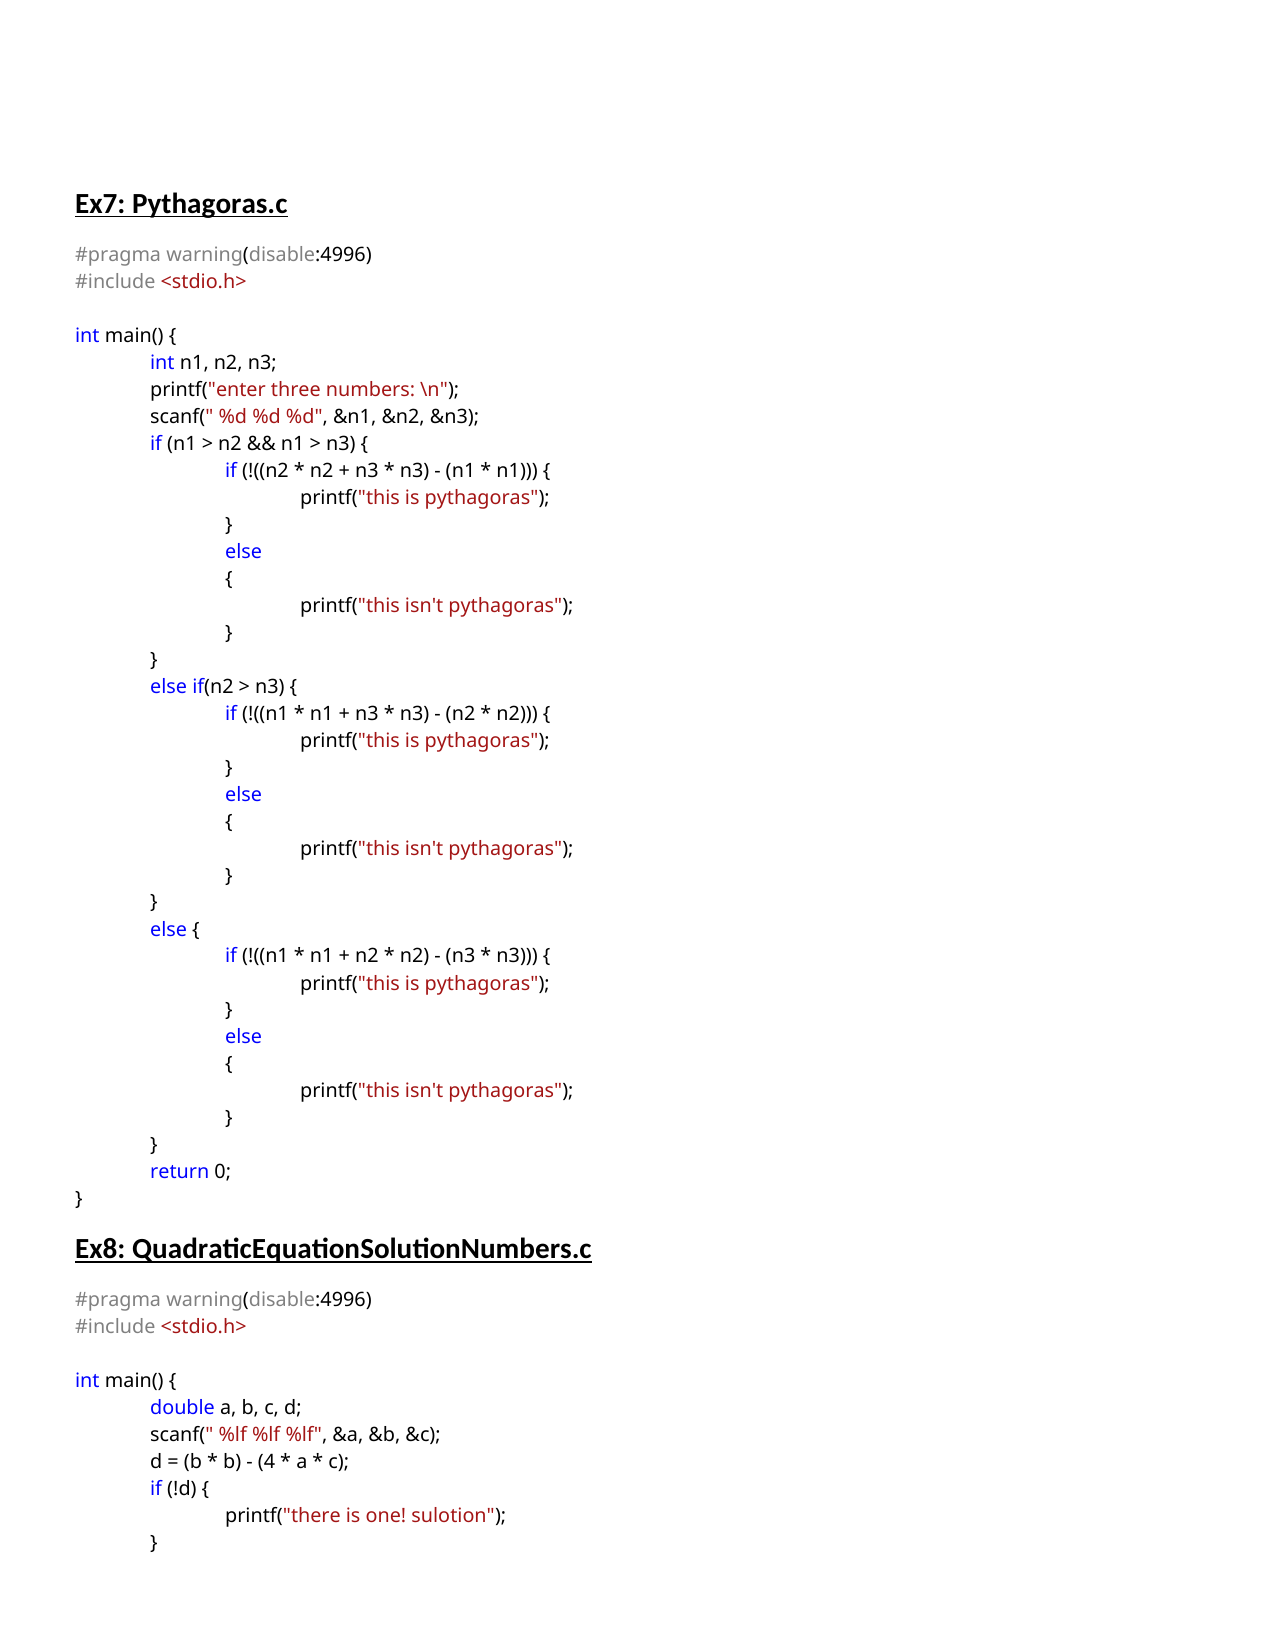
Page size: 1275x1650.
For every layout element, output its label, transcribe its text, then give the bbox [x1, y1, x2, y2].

text else if(n2 > n3) { [75, 672, 1200, 699]
text printf("this isn't pythagoras"); [75, 1077, 1200, 1104]
text } [75, 996, 1200, 1023]
text printf("there is one! sulotion"); [75, 1501, 1200, 1528]
text #include <stdio.h> [75, 267, 1200, 294]
text } [75, 753, 1200, 780]
text { [75, 807, 1200, 834]
text #include <stdio.h> [75, 1312, 1200, 1339]
text printf("this is pythagoras"); [75, 726, 1200, 753]
text } [75, 861, 1200, 888]
text int n1, n2, n3; [75, 348, 1200, 375]
text int main() { [75, 321, 1200, 348]
text if (!((n1 * n1 + n2 * n2) - (n3 * n3))) { [75, 942, 1200, 969]
text if (!d) { [75, 1474, 1200, 1501]
text scanf(" %lf %lf %lf", &a, &b, &c); [75, 1420, 1200, 1447]
text { [75, 1050, 1200, 1077]
text Ex8: QuadraticEquationSolutionNumbers.c [75, 1230, 1200, 1266]
text printf("enter three numbers: \n"); [75, 375, 1200, 402]
text else { [75, 915, 1200, 942]
text } [75, 1131, 1200, 1158]
text printf("this isn't pythagoras"); [75, 834, 1200, 861]
text printf("this is pythagoras"); [75, 969, 1200, 996]
text printf("this isn't pythagoras"); [75, 591, 1200, 618]
text } [75, 1528, 1200, 1555]
text } [75, 510, 1200, 537]
text { [75, 564, 1200, 591]
text if (!((n2 * n2 + n3 * n3) - (n1 * n1))) { [75, 456, 1200, 483]
text int main() { [75, 1366, 1200, 1393]
text } [75, 888, 1200, 915]
text #pragma warning(disable:4996) [75, 1285, 1200, 1312]
text } [75, 1184, 1200, 1212]
text } [75, 618, 1200, 645]
text if (!((n1 * n1 + n3 * n3) - (n2 * n2))) { [75, 699, 1200, 726]
text #pragma warning(disable:4996) [75, 240, 1200, 267]
text return 0; [75, 1158, 1200, 1184]
text } [75, 645, 1200, 672]
text if (n1 > n2 && n1 > n3) { [75, 429, 1200, 456]
text else [75, 1023, 1200, 1050]
text printf("this is pythagoras"); [75, 483, 1200, 510]
text else [75, 537, 1200, 564]
text d = (b * b) - (4 * a * c); [75, 1447, 1200, 1474]
text scanf(" %d %d %d", &n1, &n2, &n3); [75, 402, 1200, 429]
text Ex7: Pythagoras.c [75, 185, 1200, 221]
text double a, b, c, d; [75, 1393, 1200, 1420]
text else [75, 780, 1200, 807]
text } [75, 1104, 1200, 1131]
